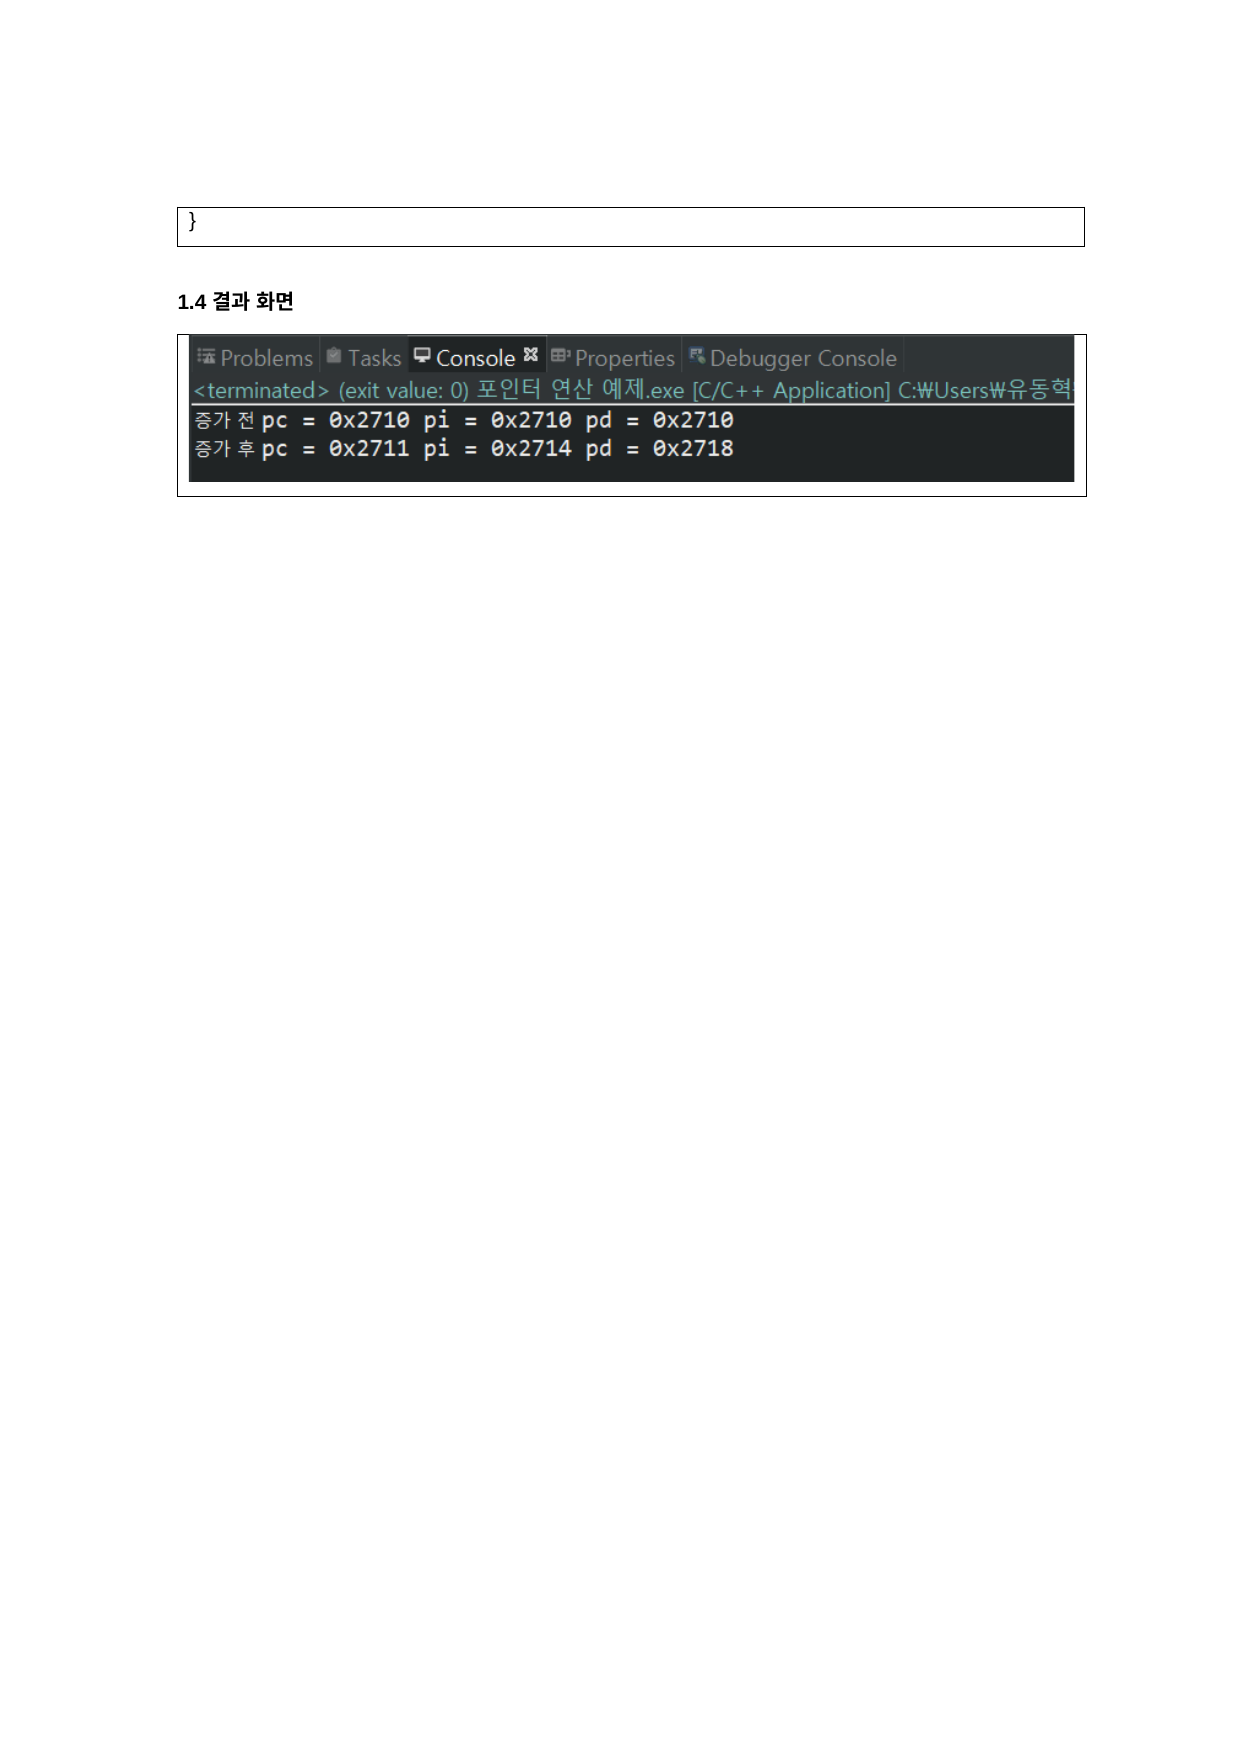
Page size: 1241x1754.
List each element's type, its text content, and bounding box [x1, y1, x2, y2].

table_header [178, 208, 1084, 246]
picture [188, 334, 1075, 482]
text 1.4 결과 화면 [177, 285, 1063, 316]
table_header [178, 335, 1086, 496]
